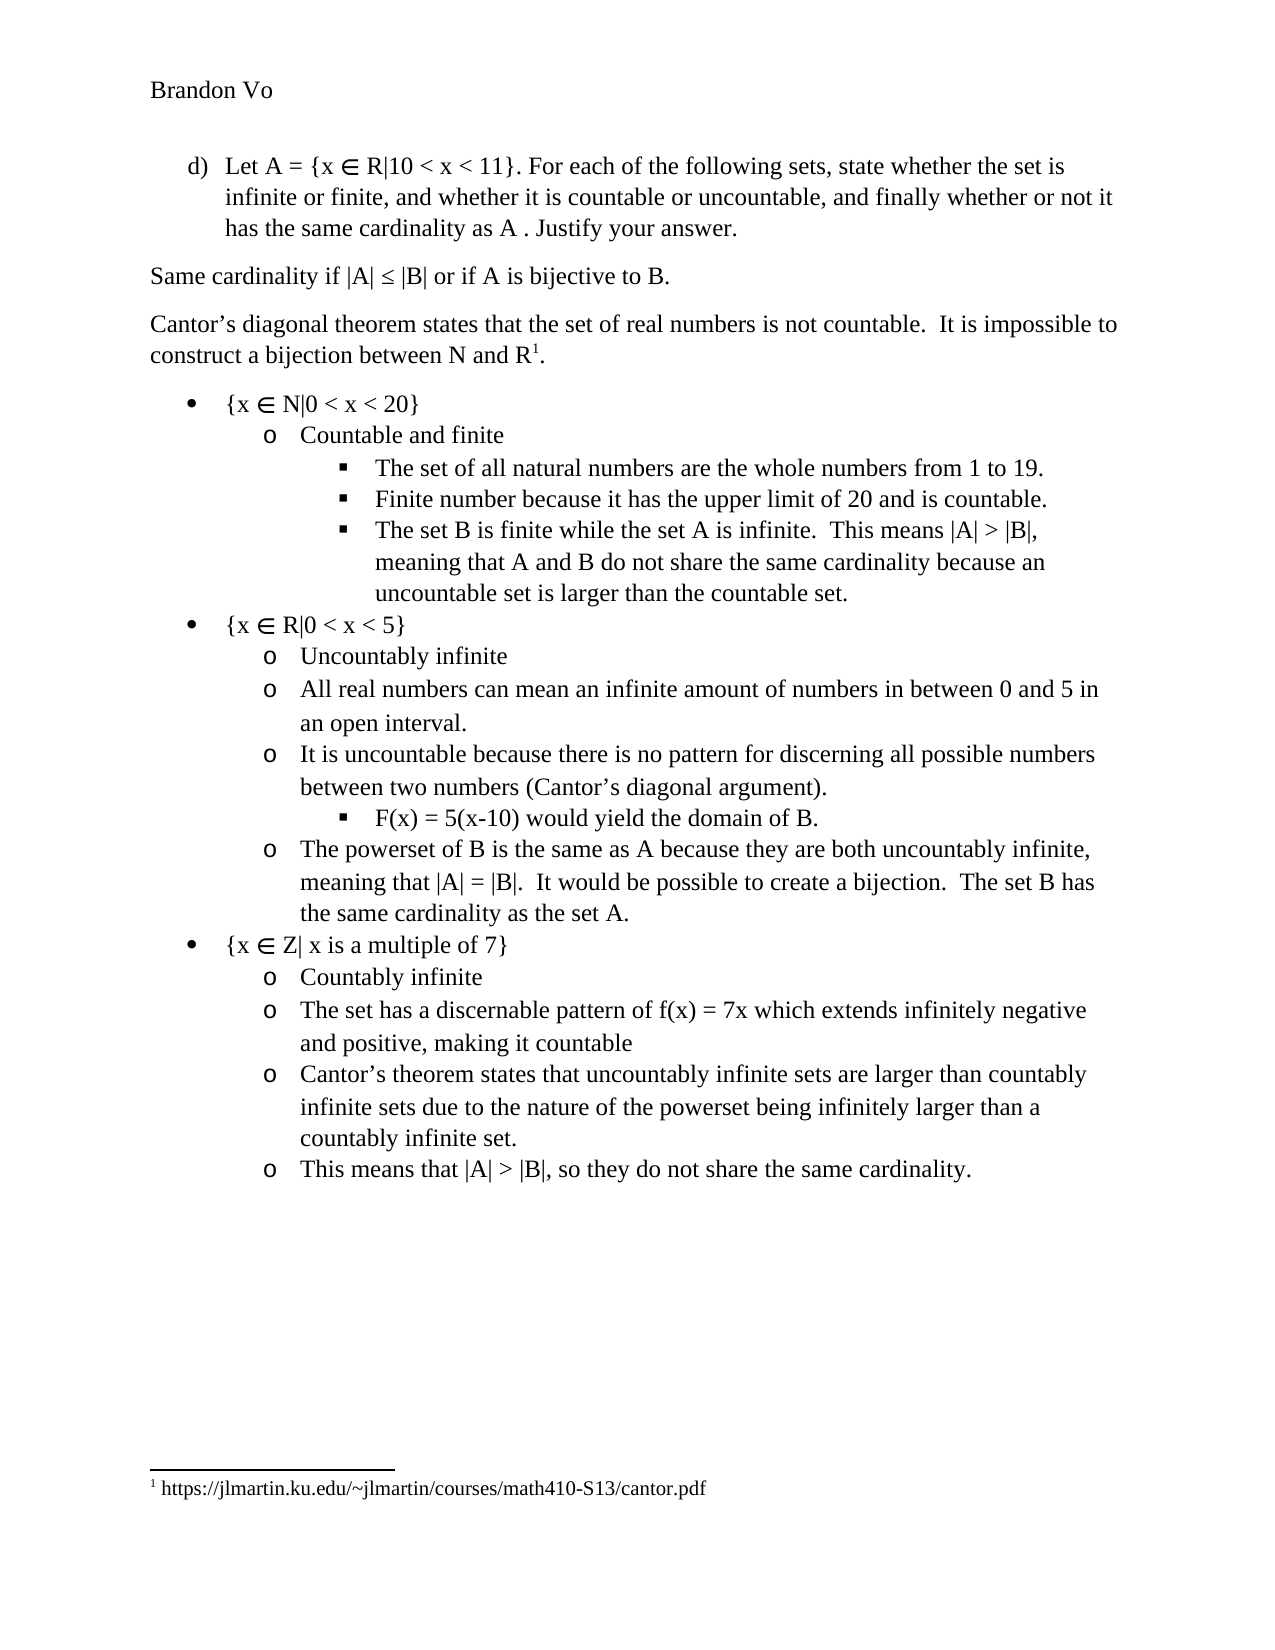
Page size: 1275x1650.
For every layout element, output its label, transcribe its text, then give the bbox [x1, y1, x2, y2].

list F(x) = 5(x-10) would yield the domain of B. [337, 803, 1125, 832]
list Cantor’s theorem states that uncountably infinite sets are larger than countably infinite sets due to the nature of the powerset being infinitely larger than a countably infinite set. [262, 1059, 1125, 1152]
list The set has a discernable pattern of f(x) = 7x which extends infinitely negative and positive, making it countable [262, 995, 1125, 1057]
list {x ∈ Z| x is a multiple of 7} [187, 929, 1125, 959]
list All real numbers can mean an infinite amount of numbers in between 0 and 5 in an open interval. [262, 674, 1125, 736]
list The powerset of B is the same as A because they are both uncountably infinite, meaning that |A| = |B|. It would be possible to create a bijection. The set B has the same cardinality as the set A. [262, 834, 1125, 927]
list The set B is finite while the set A is infinite. This means |A| > |B|, meaning that A and B do not share the same cardinality because an uncountable set is larger than the countable set. [337, 516, 1125, 606]
list It is uncountable because there is no pattern for discerning all possible numbers between two numbers (Cantor’s diagonal argument). [262, 739, 1125, 801]
list Finite number because it has the upper limit of 20 and is countable. [337, 484, 1125, 513]
list The set of all natural numbers are the whole numbers from 1 to 19. [337, 453, 1125, 482]
text Same cardinality if |A| ≤ |B| or if A is bijective to B. [150, 261, 1125, 290]
list {x ∈ N|0 < x < 20} [187, 388, 1125, 418]
text Cantor’s diagonal theorem states that the set of real numbers is not countable. It is impossible to construct a bijection between N and R. [150, 309, 1125, 369]
list Uncountably infinite [262, 641, 1125, 672]
list Countably infinite [262, 962, 1125, 993]
list This means that |A| > |B|, so they do not share the same cardinality. [262, 1154, 1125, 1185]
list Countable and finite [262, 420, 1125, 451]
list {x ∈ R|0 < x < 5} [187, 609, 1125, 639]
list Let A = {x ∈ R|10 < x < 11}. For each of the following sets, state whether the set is infinite or finite, and whether it is countable or uncountable, and finally whether or not it has the same cardinality as A . Justify your answer. [187, 150, 1125, 242]
